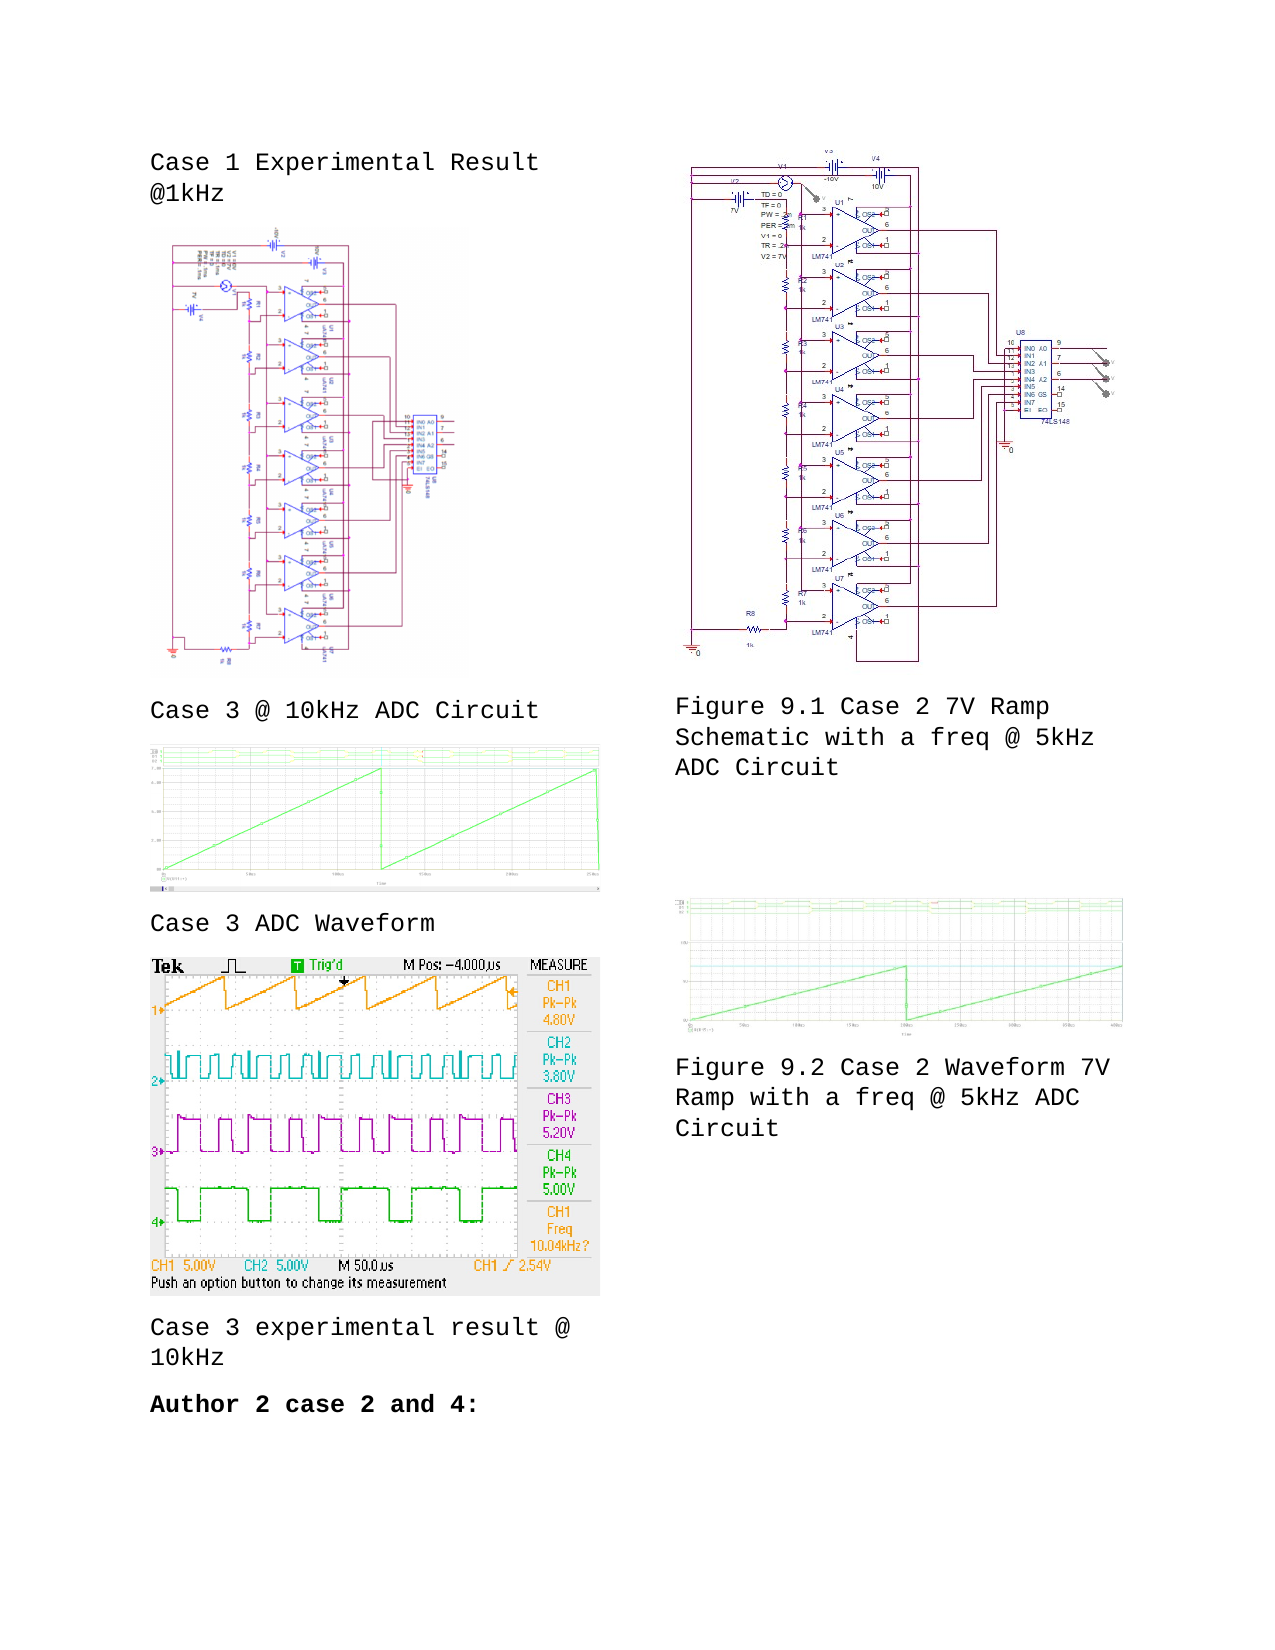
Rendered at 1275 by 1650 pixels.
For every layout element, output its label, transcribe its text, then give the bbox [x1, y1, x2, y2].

text Case 3 experimental result @ 10kHz [150, 1314, 600, 1373]
picture [675, 150, 1125, 675]
text Case 1 Experimental Result @1kHz [150, 150, 600, 209]
text Author 2 case 2 and 4: [150, 1392, 600, 1420]
text Case 3 ADC Waveform [150, 911, 600, 939]
text Figure 9.2 Case 2 Waveform 7V Ramp with a freq @ 5kHz ADC Circuit [675, 1054, 1125, 1144]
picture [150, 744, 600, 892]
text Figure 9.1 Case 2 7V Ramp Schematic with a freq @ 5kHz ADC Circuit [675, 694, 1125, 783]
picture [675, 896, 1124, 1036]
picture [151, 228, 469, 677]
picture [150, 957, 600, 1296]
text Case 3 @ 10kHz ADC Circuit [150, 697, 600, 726]
